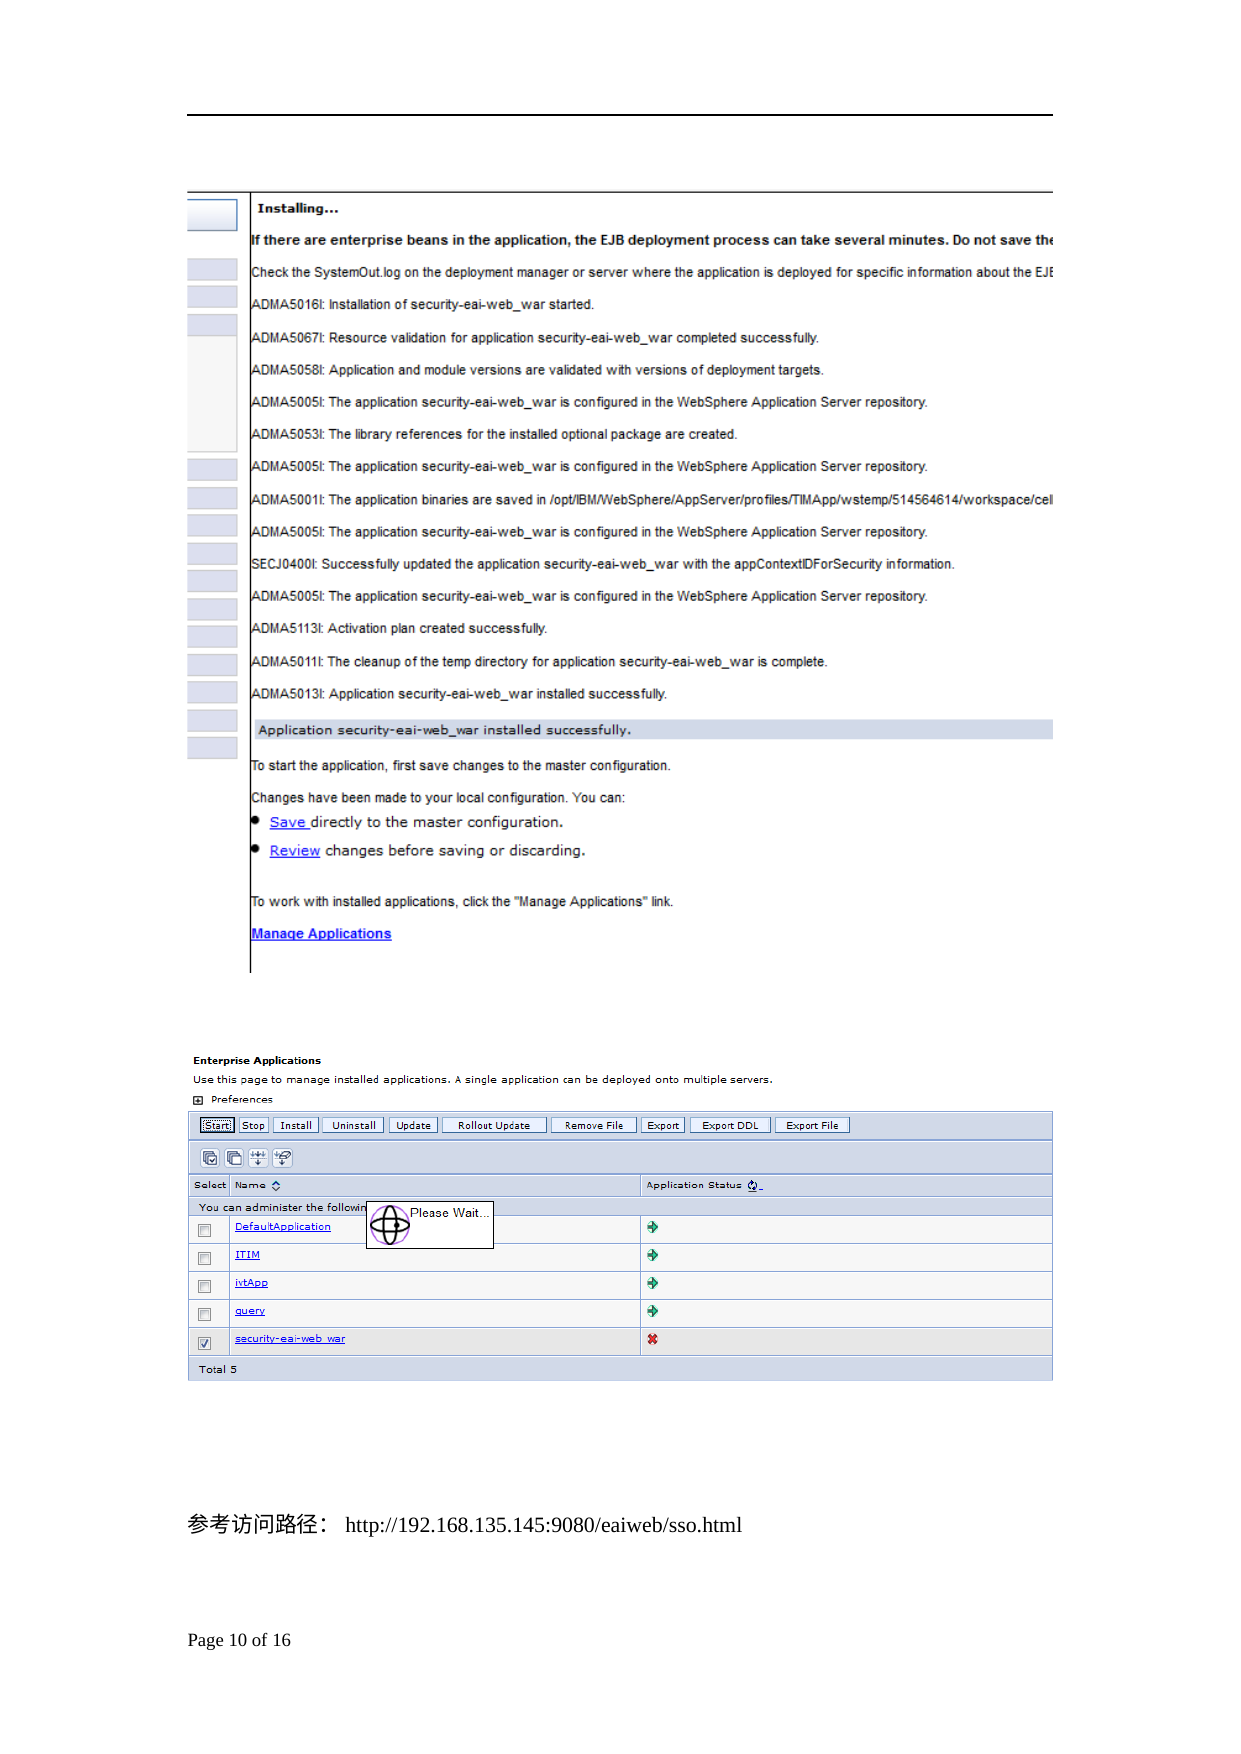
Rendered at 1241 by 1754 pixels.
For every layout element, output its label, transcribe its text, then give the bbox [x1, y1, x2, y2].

text 参考访问路径： http://192.168.135.145:9080/eaiweb/sso.html [187, 1507, 1053, 1539]
picture [187, 1047, 1053, 1381]
picture [187, 189, 1053, 973]
